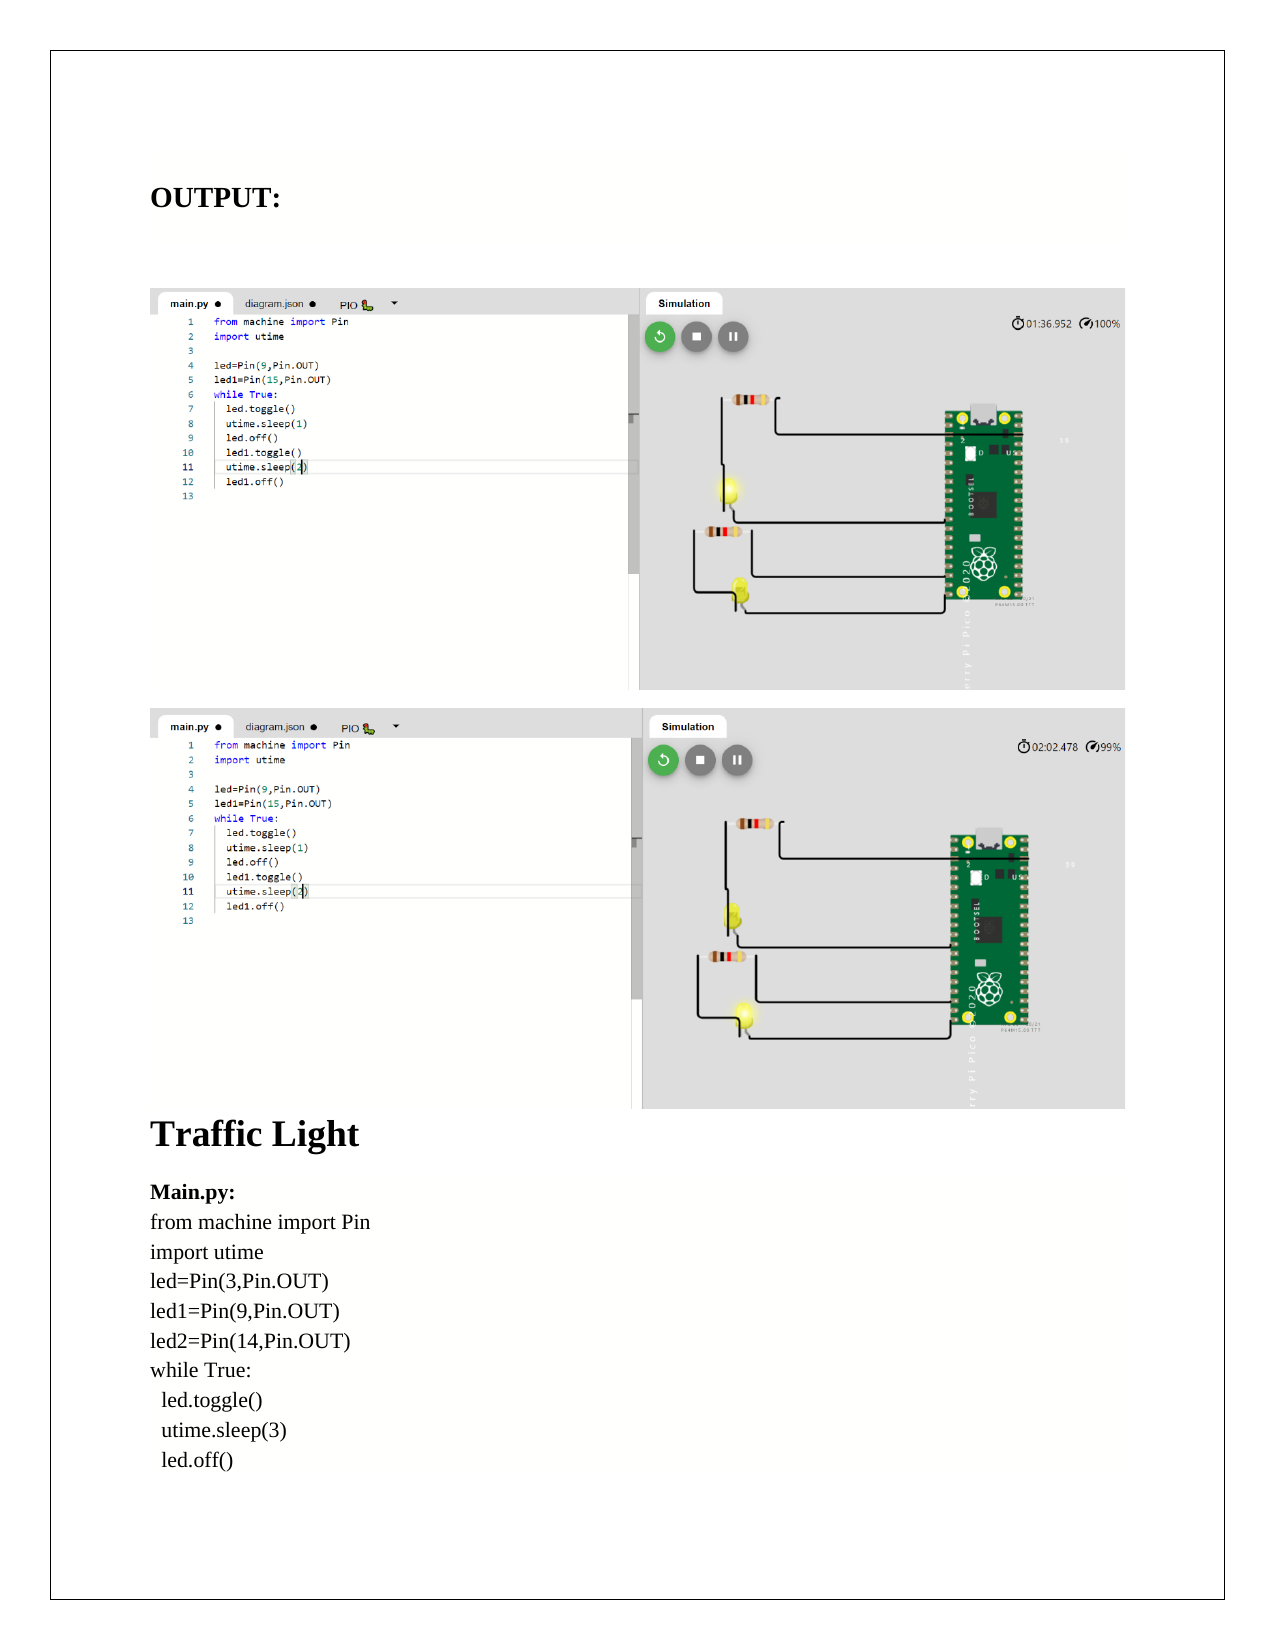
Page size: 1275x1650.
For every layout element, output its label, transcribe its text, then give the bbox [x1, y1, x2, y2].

text led.off() [150, 1442, 1125, 1472]
picture [150, 288, 1125, 690]
text led=Pin(3,Pin.OUT) [150, 1264, 1125, 1294]
text led2=Pin(14,Pin.OUT) [150, 1323, 1125, 1353]
text from machine import Pin [150, 1204, 1125, 1234]
picture [150, 708, 1125, 1109]
text Main.py: [150, 1175, 1125, 1204]
text led.toggle() [150, 1383, 1125, 1412]
text utime.sleep(3) [150, 1412, 1125, 1442]
text Traffic Light [150, 1109, 1125, 1155]
text import utime [150, 1234, 1125, 1264]
text while True: [150, 1353, 1125, 1383]
text OUTPUT: [150, 180, 1125, 213]
text led1=Pin(9,Pin.OUT) [150, 1294, 1125, 1323]
